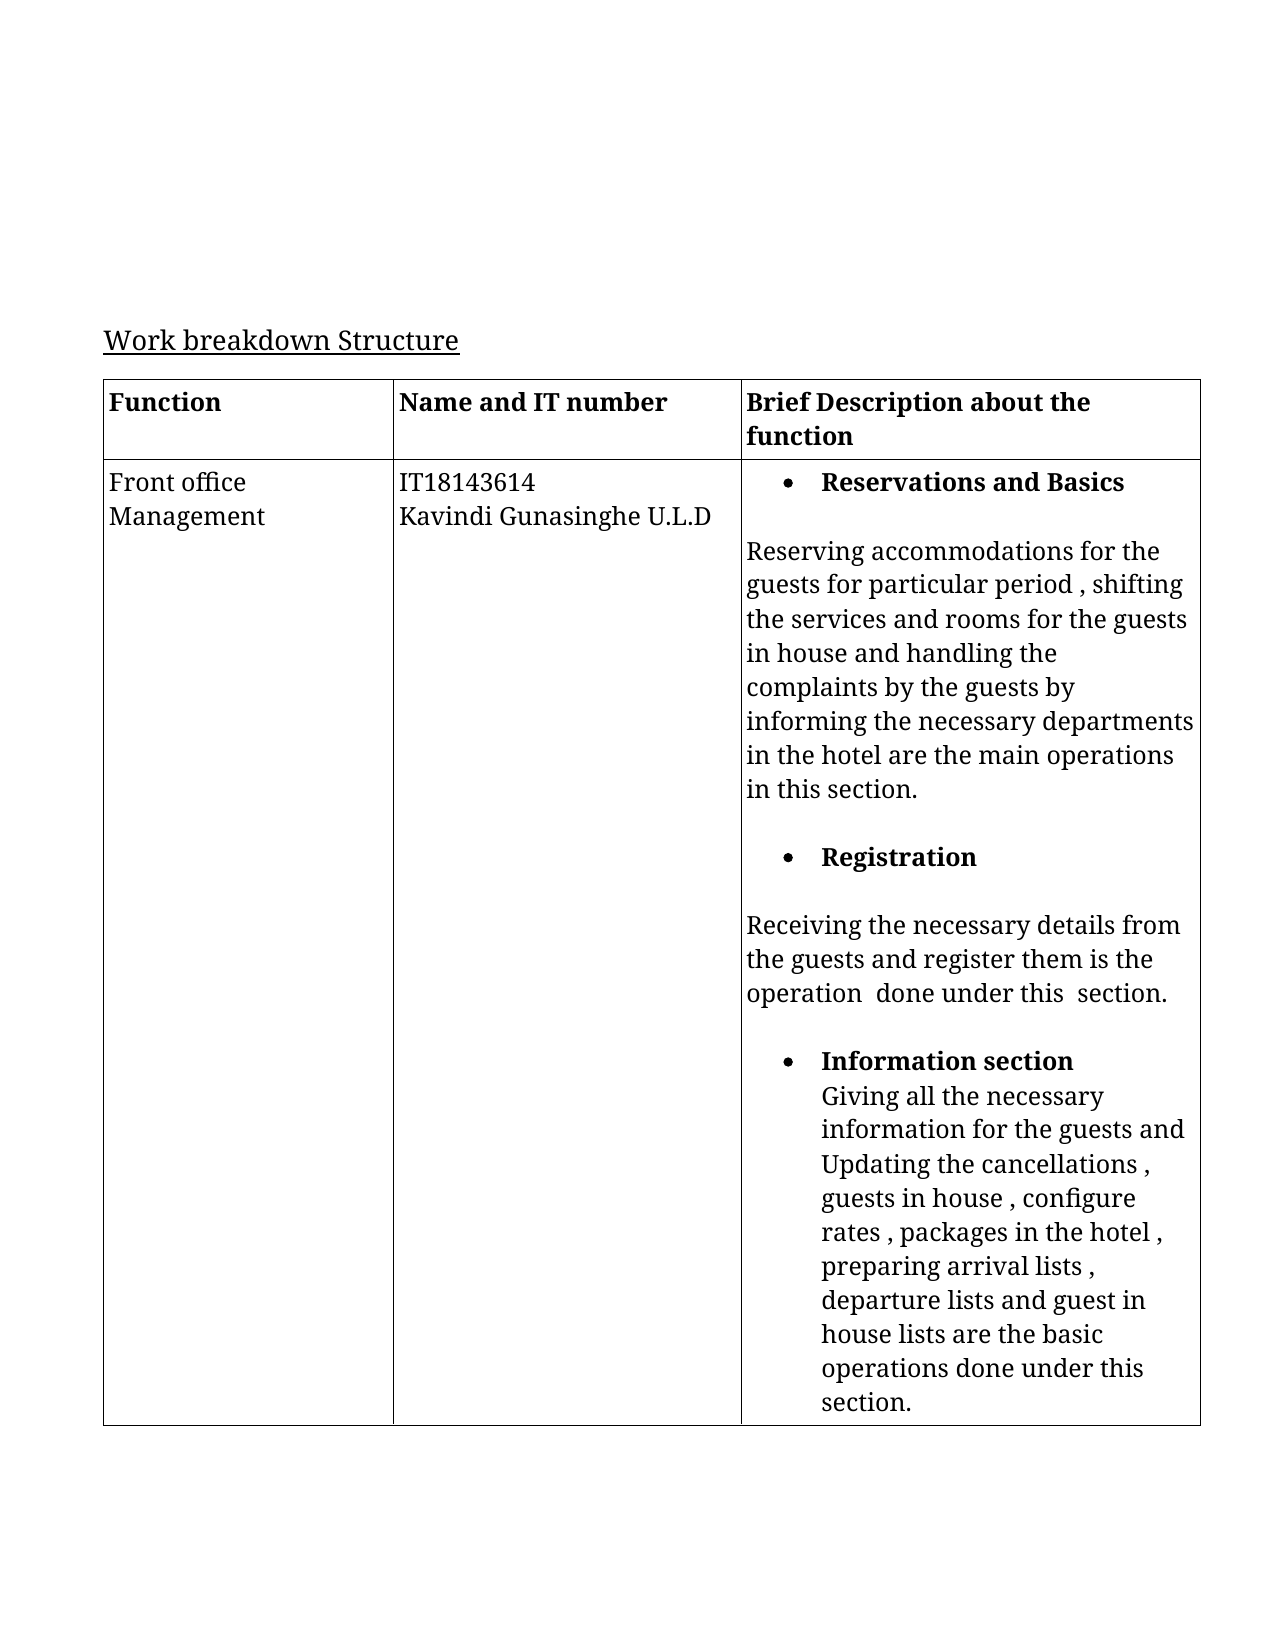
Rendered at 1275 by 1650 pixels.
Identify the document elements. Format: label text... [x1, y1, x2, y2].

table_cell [104, 460, 393, 1424]
table_header Brief Description about the function [742, 380, 1200, 459]
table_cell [742, 460, 1200, 1424]
table_header Name and IT number [394, 380, 741, 459]
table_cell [394, 460, 741, 1424]
table_header Function [104, 380, 393, 459]
text Work breakdown Structure [103, 322, 1200, 358]
